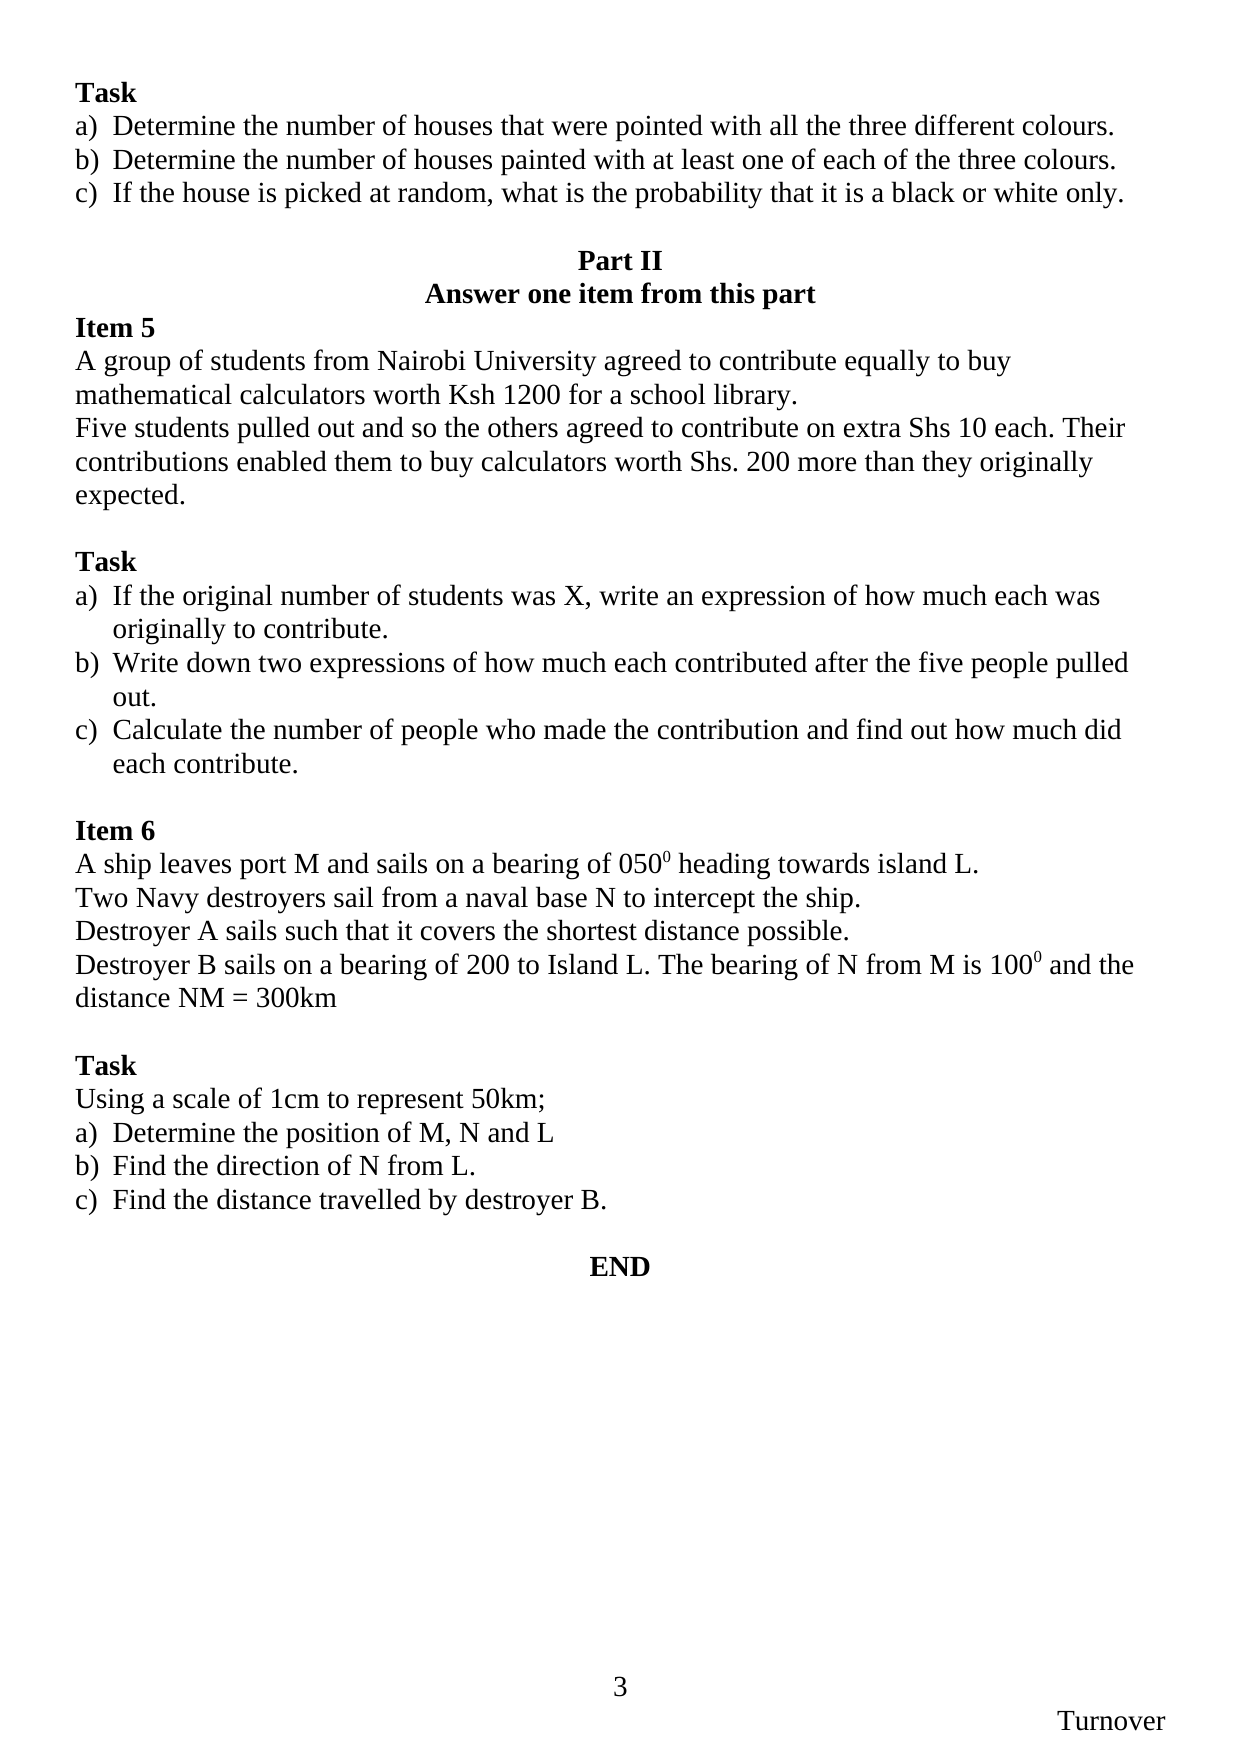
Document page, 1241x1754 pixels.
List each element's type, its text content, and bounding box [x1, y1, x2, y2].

text Task [75, 75, 1165, 108]
list Calculate the number of people who made the contribution and find out how much did each contribute. [75, 712, 1165, 779]
text A group of students from Nairobi University agreed to contribute equally to buy mathematical calculators worth Ksh 1200 for a school library. [75, 343, 1165, 410]
text Part II [75, 243, 1165, 276]
text Destroyer B sails on a bearing of 200 to Island L. The bearing of N from M is 1000 and the distance NM = 300km [75, 947, 1165, 1014]
list If the original number of students was X, write an expression of how much each was originally to contribute. [75, 578, 1165, 645]
list Find the distance travelled by destroyer B. [75, 1182, 1165, 1215]
text Five students pulled out and so the others agreed to contribute on extra Shs 10 each. Their contributions enabled them to buy calculators worth Shs. 200 more than they originally expected. [75, 410, 1165, 511]
text Using a scale of 1cm to represent 50km; [75, 1081, 1165, 1115]
list Determine the position of M, N and L [75, 1115, 1165, 1148]
text Item 5 [75, 310, 1165, 343]
text Task [75, 1048, 1165, 1081]
text Destroyer A sails such that it covers the shortest distance possible. [75, 913, 1165, 947]
text Two Navy destroyers sail from a naval base N to intercept the ship. [75, 880, 1165, 913]
text Task [75, 544, 1165, 578]
list Find the direction of N from L. [75, 1148, 1165, 1182]
text Answer one item from this part [75, 276, 1165, 310]
list If the house is picked at random, what is the probability that it is a black or white only. [75, 176, 1165, 209]
text Item 6 [75, 813, 1165, 846]
list Write down two expressions of how much each contributed after the five people pulled out. [75, 645, 1165, 712]
list Determine the number of houses painted with at least one of each of the three colours. [75, 142, 1165, 176]
text A ship leaves port M and sails on a bearing of 0500 heading towards island L. [75, 846, 1165, 880]
list Determine the number of houses that were pointed with all the three different colours. [75, 108, 1165, 142]
text END [75, 1249, 1165, 1282]
